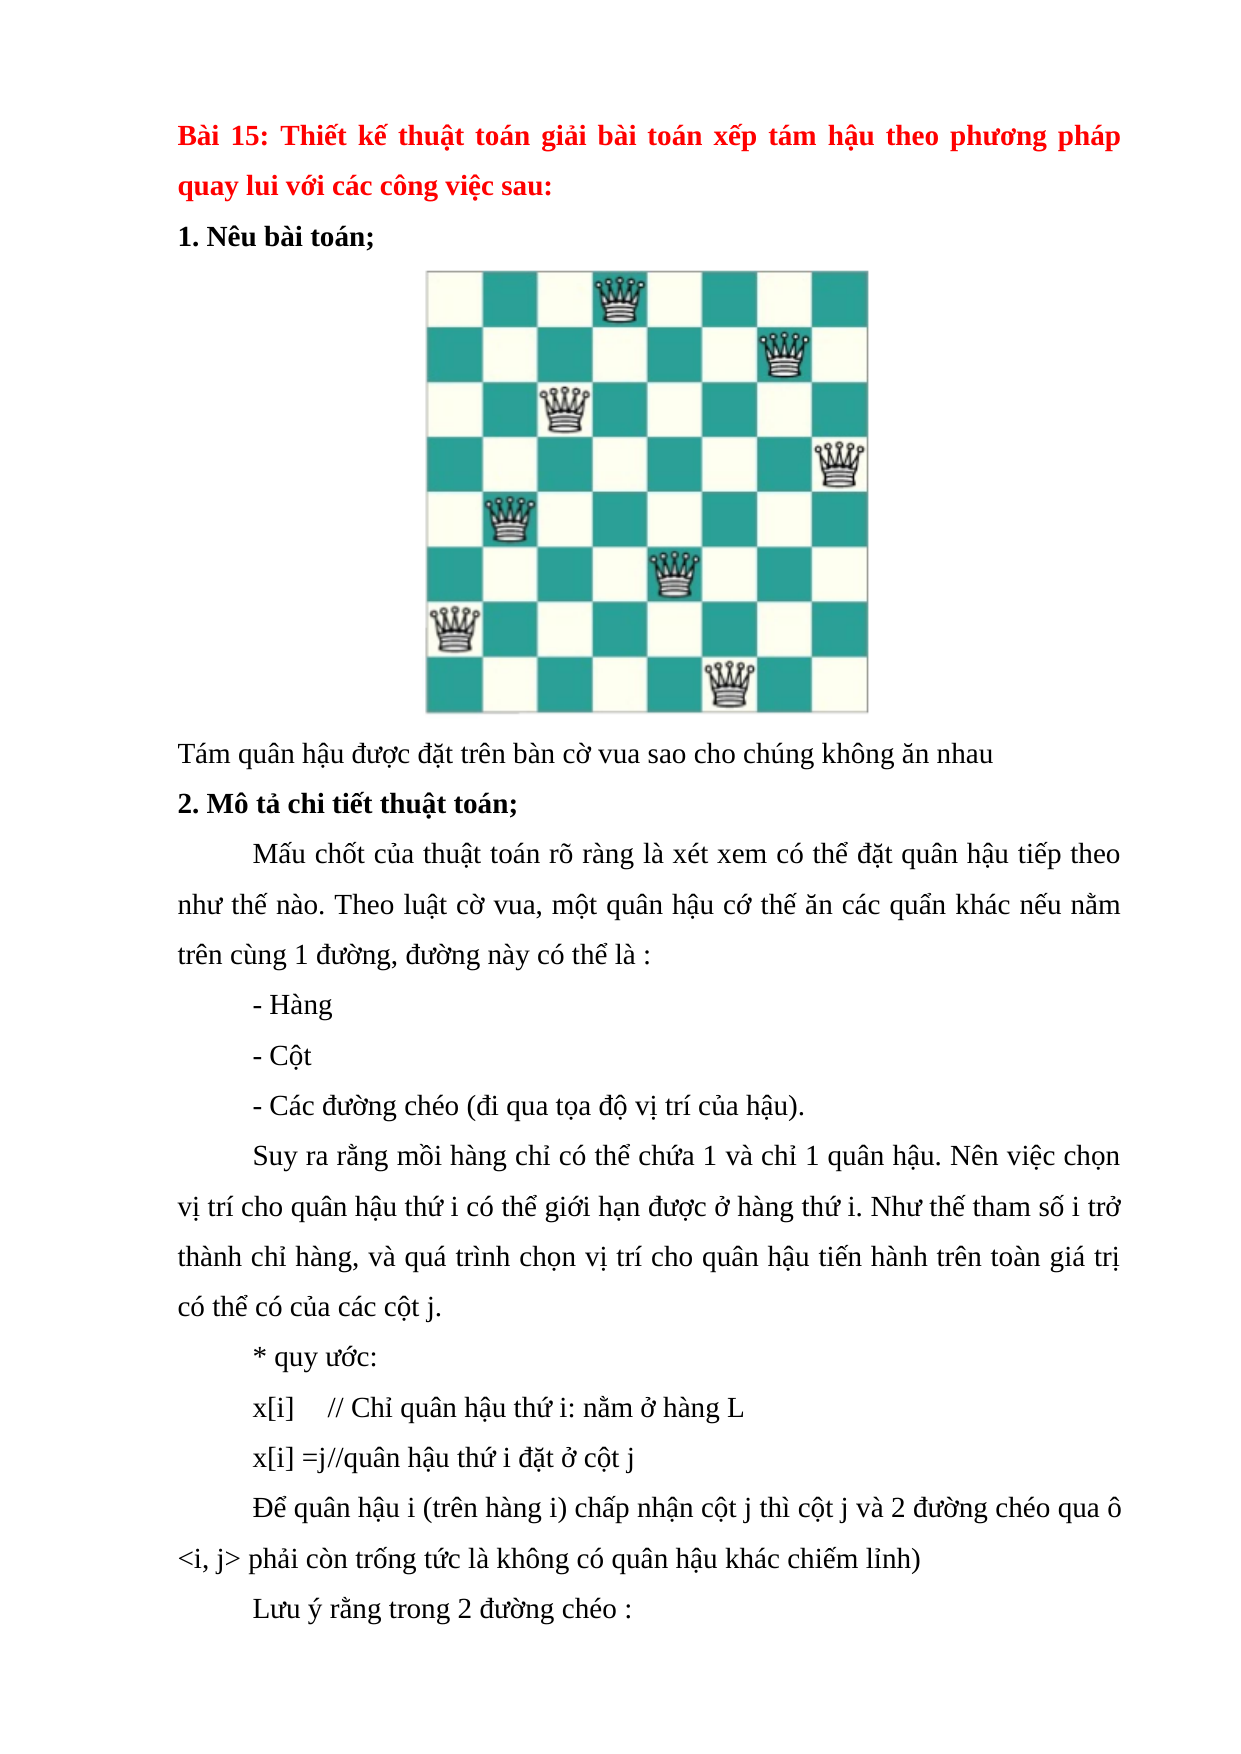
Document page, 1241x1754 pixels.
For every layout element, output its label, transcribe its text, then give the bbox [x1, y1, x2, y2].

text - Cột [177, 1038, 1122, 1071]
text x[i] // Chỉ quân hậu thứ i: nằm ở hàng L [177, 1390, 1122, 1423]
text - Các đường chéo (đi qua tọa độ vị trí của hậu). [177, 1088, 1122, 1122]
text Lưu ý rằng trong 2 đường chéo : [177, 1591, 1122, 1625]
text Suy ra rằng mồi hàng chỉ có thể chứa 1 và chỉ 1 quân hậu. Nên việc chọn vị trí cho quân hậu thứ i có thể giới hạn được ở hàng thứ i. Như thế tham số i trở thành chỉ hàng, và quá trình chọn vị trí cho quân hậu tiến hành trên toàn giá trị có thể có của các cột j. [177, 1138, 1122, 1323]
text 1. Nêu bài toán; [177, 219, 1122, 252]
text * quy ước: [177, 1339, 1122, 1373]
picture [421, 269, 878, 719]
text 2. Mô tả chi tiết thuật toán; [177, 786, 1122, 820]
text Tám quân hậu được đặt trên bàn cờ vua sao cho chúng không ăn nhau [177, 736, 1122, 769]
text x[i] =j //quân hậu thứ i đặt ở cột j [177, 1440, 1122, 1474]
text Bài 15: Thiết kế thuật toán giải bài toán xếp tám hậu theo phương pháp quay lui với các công việc sau: [177, 118, 1122, 202]
text Mấu chốt của thuật toán rõ ràng là xét xem có thể đặt quân hậu tiếp theo như thế nào. Theo luật cờ vua, một quân hậu cớ thế ăn các quẩn khác nếu nằm trên cùng 1 đường, đường này có thể là : [177, 836, 1122, 971]
text Để quân hậu i (trên hàng i) chấp nhận cột j thì cột j và 2 đường chéo qua ô <i, j> phải còn trống tức là không có quân hậu khác chiếm lỉnh) [177, 1491, 1122, 1574]
text - Hàng [177, 987, 1122, 1021]
